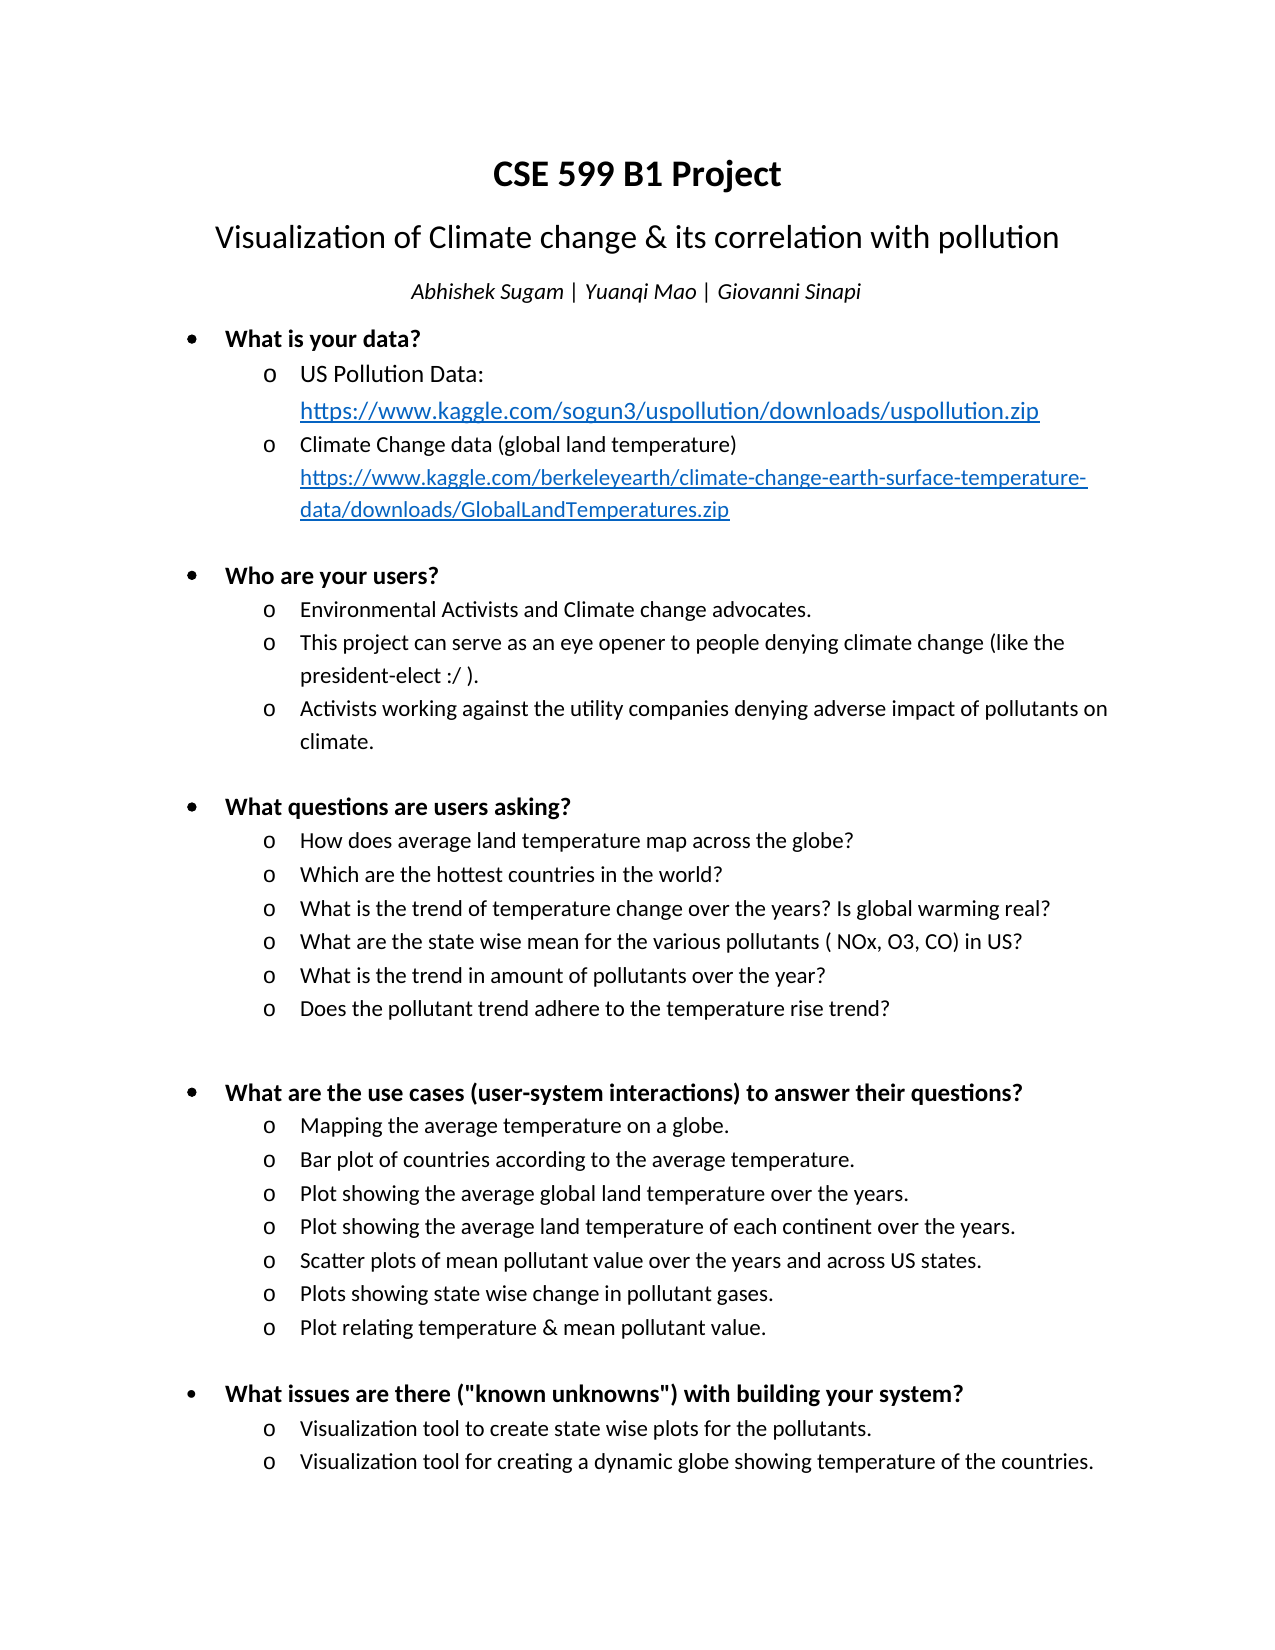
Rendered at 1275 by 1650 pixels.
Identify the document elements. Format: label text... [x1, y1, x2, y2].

list Plot showing the average global land temperature over the years. [262, 1179, 1125, 1208]
list Plot showing the average land temperature of each continent over the years. [262, 1212, 1125, 1241]
list What is your data? [187, 324, 1125, 354]
list This project can serve as an eye opener to people denying climate change (like the president-elect :/ ). [262, 628, 1125, 690]
list What are the use cases (user-system interactions) to answer their questions? [187, 1077, 1125, 1107]
list What is the trend in amount of pollutants over the year? [262, 961, 1125, 990]
list Bar plot of countries according to the average temperature. [262, 1145, 1125, 1174]
list Plots showing state wise change in pollutant gases. [262, 1279, 1125, 1308]
list Scatter plots of mean pollutant value over the years and across US states. [262, 1246, 1125, 1275]
list Visualization tool for creating a dynamic globe showing temperature of the countries. [262, 1447, 1125, 1476]
list Who are your users? [187, 560, 1125, 590]
list US Pollution Data: https://www.kaggle.com/sogun3/uspollution/downloads/uspollution.zip [262, 359, 1125, 425]
list What are the state wise mean for the various pollutants ( NOx, O3, CO) in US? [262, 927, 1125, 956]
list What issues are there ("known unknowns") with building your system? [187, 1379, 1125, 1409]
text Visualization of Climate change & its correlation with pollution [150, 216, 1125, 257]
list What is the trend of temperature change over the years? Is global warming real? [262, 894, 1125, 923]
text CSE 599 B1 Project [150, 150, 1125, 196]
text Abhishek Sugam | Yuanqi Mao | Giovanni Sinapi [150, 277, 1125, 305]
list Activists working against the utility companies denying adverse impact of pollutants on climate. [262, 694, 1125, 755]
list Plot relating temperature & mean pollutant value. [262, 1313, 1125, 1342]
list Mapping the average temperature on a globe. [262, 1112, 1125, 1141]
list Does the pollutant trend adhere to the temperature rise trend? [262, 994, 1125, 1023]
list Environmental Activists and Climate change advocates. [262, 595, 1125, 624]
list What questions are users asking? [187, 792, 1125, 822]
list Which are the hottest countries in the world? [262, 860, 1125, 889]
list Visualization tool to create state wise plots for the pollutants. [262, 1414, 1125, 1443]
list How does average land temperature map across the globe? [262, 827, 1125, 856]
list Climate Change data (global land temperature) https://www.kaggle.com/berkeleyearth/climate-change-earth-surface-temperature-data/downloads/GlobalLandTemperatures.zip [262, 430, 1125, 523]
